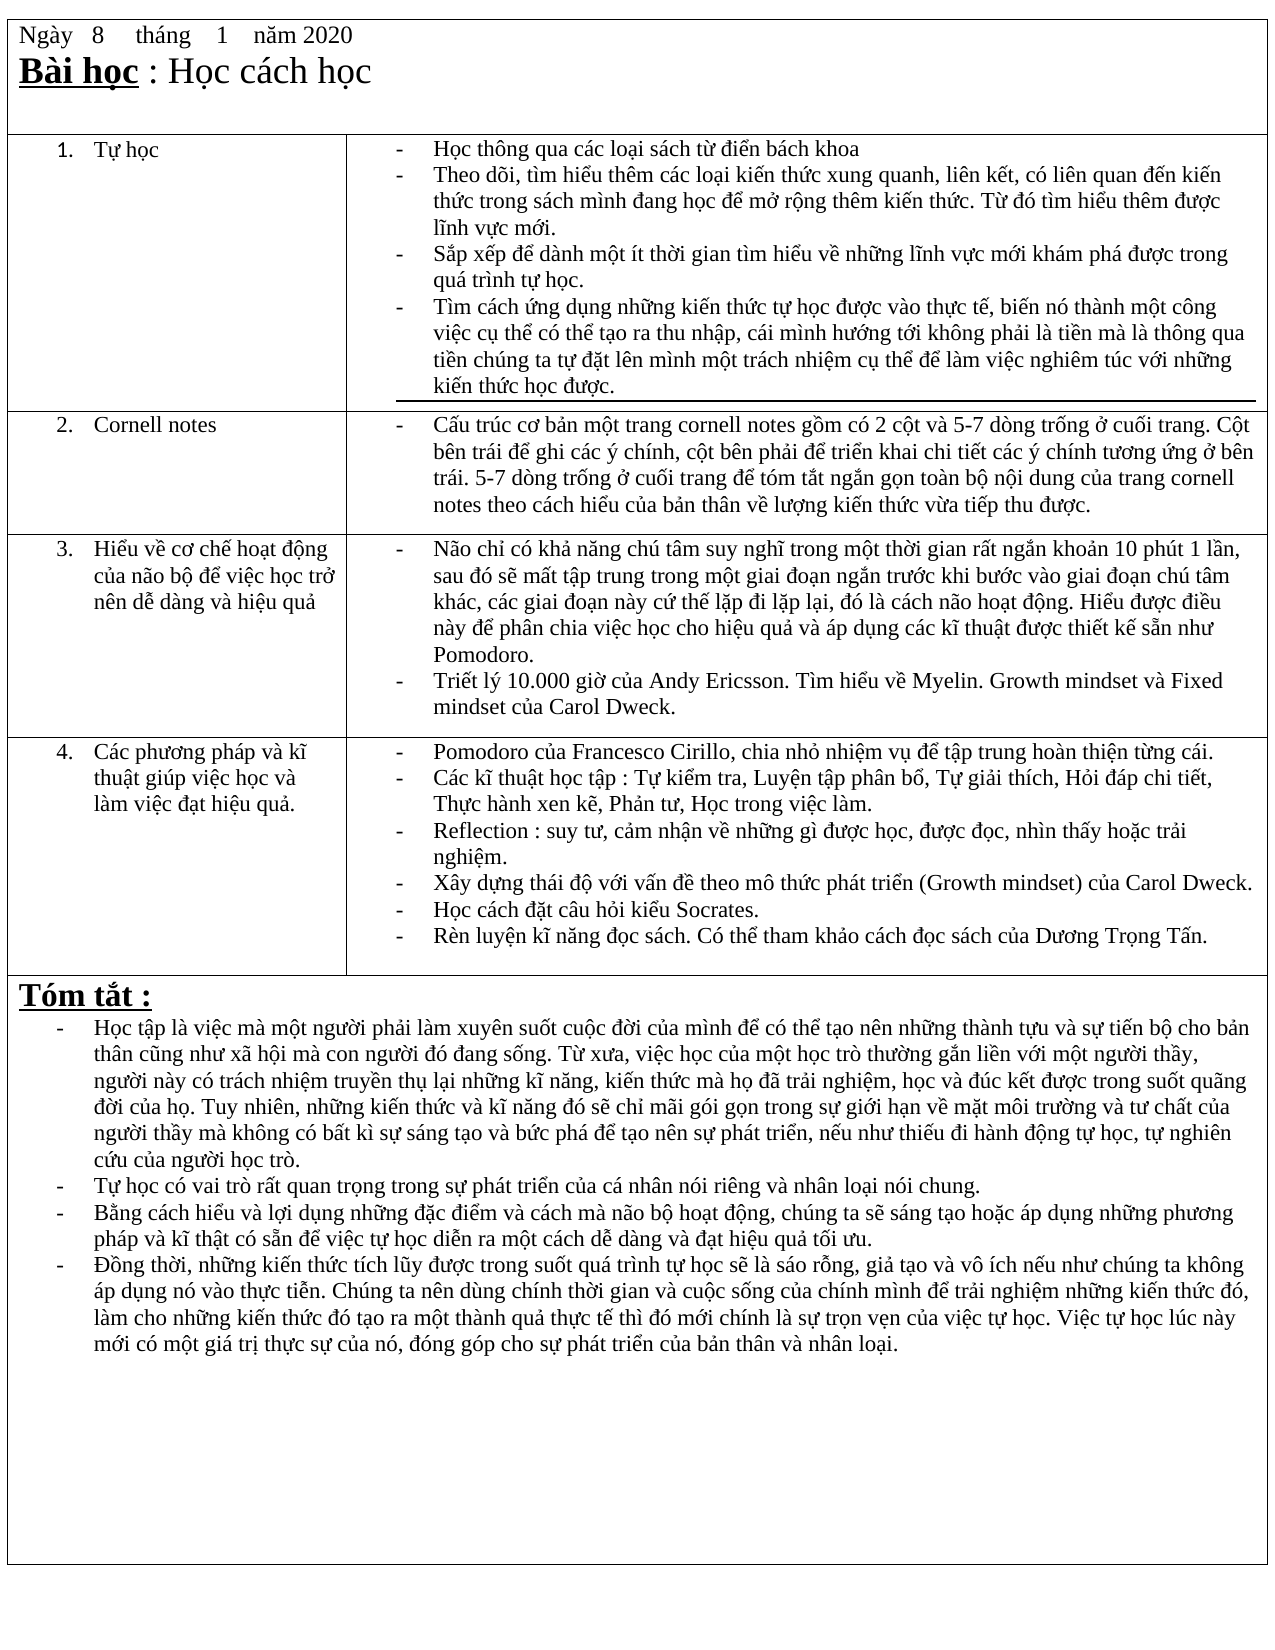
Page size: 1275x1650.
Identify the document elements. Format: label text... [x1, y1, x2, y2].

table_cell Cấu trúc cơ bản một trang cornell notes gồm có 2 cột và 5-7 dòng trống ở cuối trang. Cột bên trái để ghi các ý chính, cột bên phải để triển khai chi tiết các ý chính tương ứng ở bên trái. 5-7 dòng trống ở cuối trang để tóm tắt ngắn gọn toàn bộ nội dung của trang cornell notes theo cách hiểu của bản thân về lượng kiến thức vừa tiếp thu được. [347, 412, 1267, 534]
table_cell Cornell notes [8, 412, 346, 534]
table_cell Các phương pháp và kĩ thuật giúp việc học và làm việc đạt hiệu quả. [8, 738, 346, 975]
table_cell Tóm tắt : Học tập là việc mà một người phải làm xuyên suốt cuộc đời của mình để có thể tạo nên những thành tựu và sự tiến bộ cho bản thân cũng như xã hội mà con người đó đang sống. Từ xưa, việc học của một học trò thường gắn liền với một người thầy, người này có trách nhiệm truyền thụ lại những kĩ năng, kiến thức mà họ đã trải nghiệm, học và đúc kết được trong suốt quãng đời của họ. Tuy nhiên, những kiến thức và kĩ năng đó sẽ chỉ mãi gói gọn trong sự giới hạn về mặt môi trường và tư chất của người thầy mà không có bất kì sự sáng tạo và bức phá để tạo nên sự phát triển, nếu như thiếu đi hành động tự học, tự nghiên cứu của người học trò. Tự học có vai trò rất quan trọng trong sự phát triển của cá nhân nói riêng và nhân loại nói chung. Bằng cách hiểu và lợi dụng những đặc điểm và cách mà não bộ hoạt động, chúng ta sẽ sáng tạo hoặc áp dụng những phương pháp và kĩ thật có sẵn để việc tự học diễn ra một cách dễ dàng và đạt hiệu quả tối ưu. Đồng thời, những kiến thức tích lũy được trong suốt quá trình tự học sẽ là sáo rỗng, giả tạo và vô ích nếu như chúng ta không áp dụng nó vào thực tiễn. Chúng ta nên dùng chính thời gian và cuộc sống của chính mình để trải nghiệm những kiến thức đó, làm cho những kiến thức đó tạo ra một thành quả thực tế thì đó mới chính là sự trọn vẹn của việc tự học. Việc tự học lúc này mới có một giá trị thực sự của nó, đóng góp cho sự phát triển của bản thân và nhân loại. [8, 976, 1267, 1564]
table_cell Hiểu về cơ chế hoạt động của não bộ để việc học trở nên dễ dàng và hiệu quả [8, 535, 346, 737]
table_cell Học thông qua các loại sách từ điển bách khoa Theo dõi, tìm hiểu thêm các loại kiến thức xung quanh, liên kết, có liên quan đến kiến thức trong sách mình đang học để mở rộng thêm kiến thức. Từ đó tìm hiểu thêm được lĩnh vực mới. Sắp xếp để dành một ít thời gian tìm hiểu về những lĩnh vực mới khám phá được trong quá trình tự học. Tìm cách ứng dụng những kiến thức tự học được vào thực tế, biến nó thành một công việc cụ thể có thể tạo ra thu nhập, cái mình hướng tới không phải là tiền mà là thông qua tiền chúng ta tự đặt lên mình một trách nhiệm cụ thể để làm việc nghiêm túc với những kiến thức học được. [347, 135, 1267, 411]
table_cell Tự học [8, 135, 346, 411]
table_header Ngày 8 tháng 1 năm 2020 Bài học : Học cách học [8, 20, 1267, 134]
table_cell Pomodoro của Francesco Cirillo, chia nhỏ nhiệm vụ để tập trung hoàn thiện từng cái. Các kĩ thuật học tập : Tự kiểm tra, Luyện tập phân bổ, Tự giải thích, Hỏi đáp chi tiết, Thực hành xen kẽ, Phản tư, Học trong việc làm. Reflection : suy tư, cảm nhận về những gì được học, được đọc, nhìn thấy hoặc trải nghiệm. Xây dựng thái độ với vấn đề theo mô thức phát triển (Growth mindset) của Carol Dweck. Học cách đặt câu hỏi kiểu Socrates. Rèn luyện kĩ năng đọc sách. Có thể tham khảo cách đọc sách của Dương Trọng Tấn. [347, 738, 1267, 975]
table_cell Não chỉ có khả năng chú tâm suy nghĩ trong một thời gian rất ngắn khoản 10 phút 1 lần, sau đó sẽ mất tập trung trong một giai đoạn ngắn trước khi bước vào giai đoạn chú tâm khác, các giai đoạn này cứ thế lặp đi lặp lại, đó là cách não hoạt động. Hiểu được điều này để phân chia việc học cho hiệu quả và áp dụng các kĩ thuật được thiết kế sẵn như Pomodoro. Triết lý 10.000 giờ của Andy Ericsson. Tìm hiểu về Myelin. Growth mindset và Fixed mindset của Carol Dweck. [347, 535, 1267, 737]
